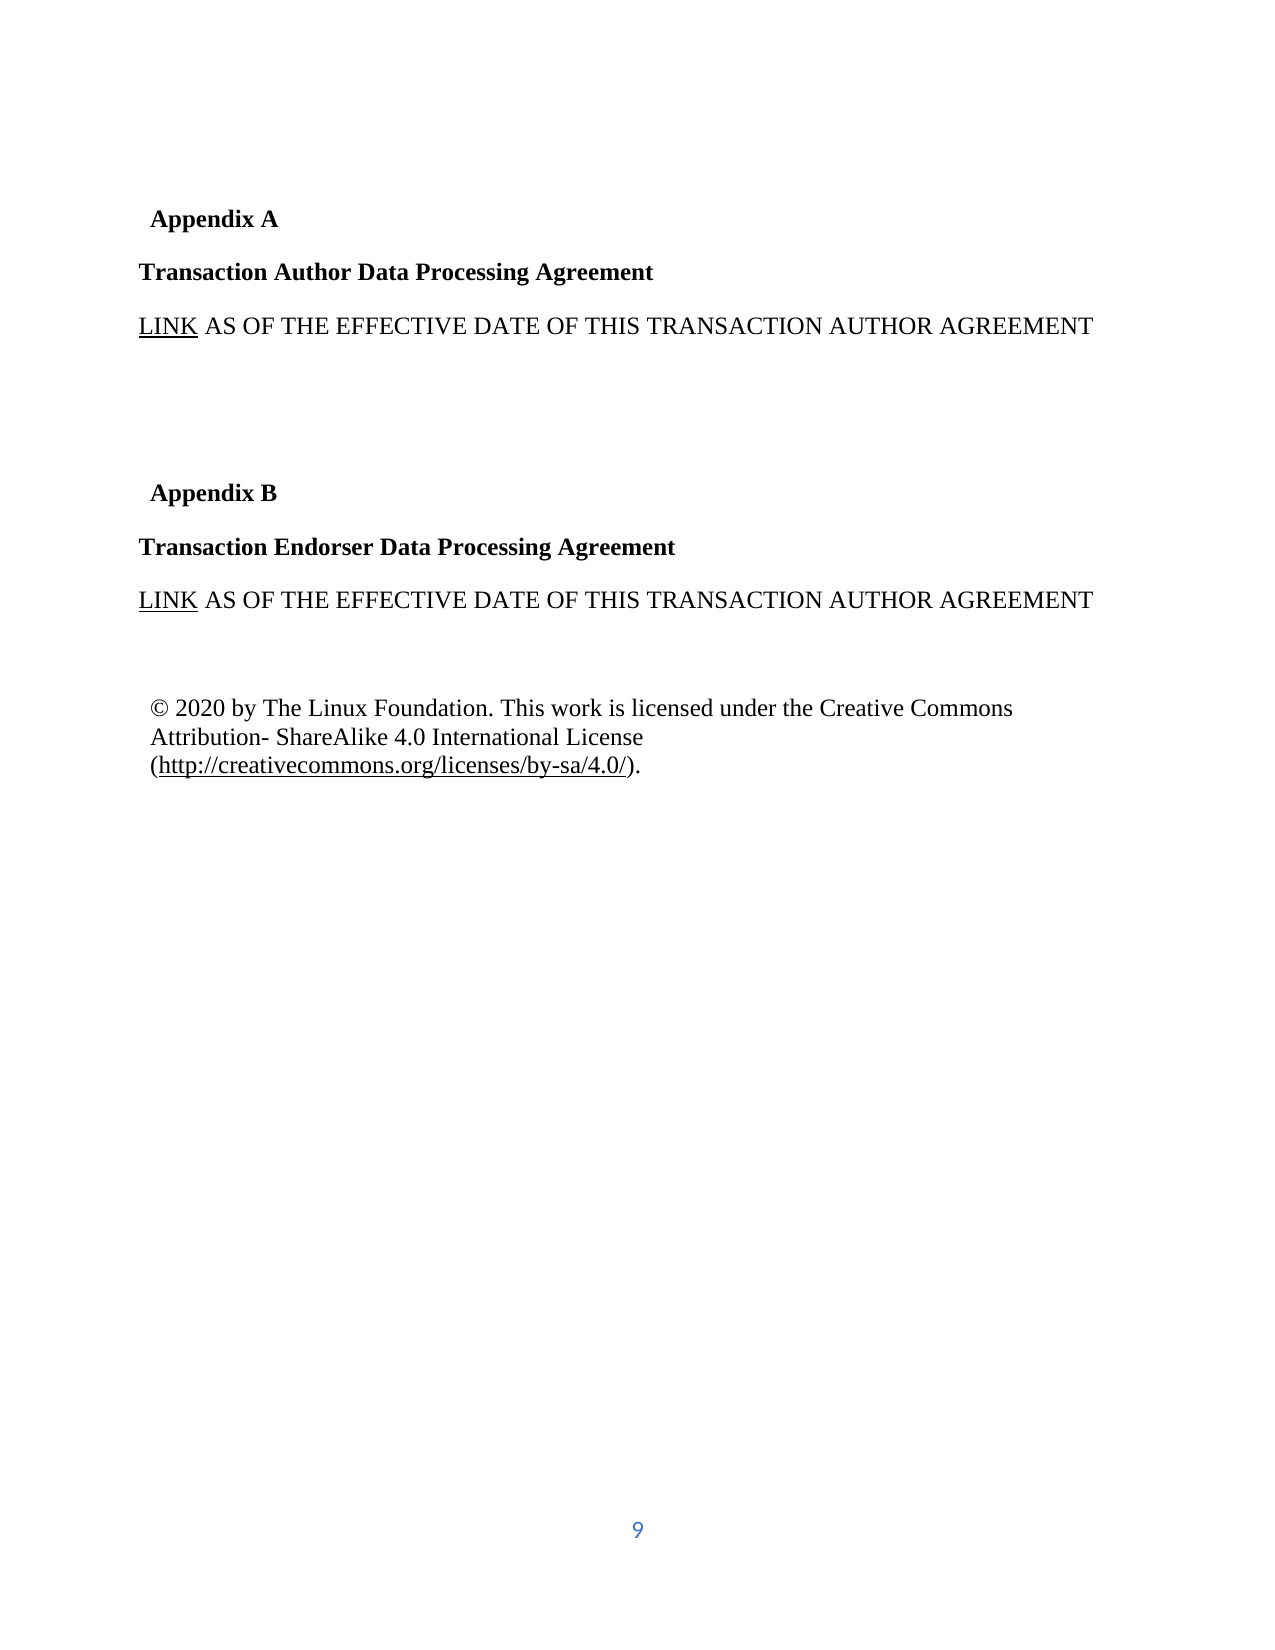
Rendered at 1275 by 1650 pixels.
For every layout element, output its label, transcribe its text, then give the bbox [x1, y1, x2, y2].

text © 2020 by The Linux Foundation. This work is licensed under the Creative Commons Attribution- ShareAlike 4.0 International License (http://creativecommons.org/licenses/by-sa/4.0/). [150, 693, 1125, 810]
text Appendix A [150, 204, 1125, 232]
text Appendix B [150, 478, 1125, 507]
text Transaction Author Data Processing Agreement [138, 257, 1125, 286]
text LINK AS OF THE EFFECTIVE DATE OF THIS TRANSACTION AUTHOR AGREEMENT [138, 586, 1125, 614]
text Transaction Endorser Data Processing Agreement [138, 532, 1125, 561]
text LINK AS OF THE EFFECTIVE DATE OF THIS TRANSACTION AUTHOR AGREEMENT [138, 311, 1125, 340]
